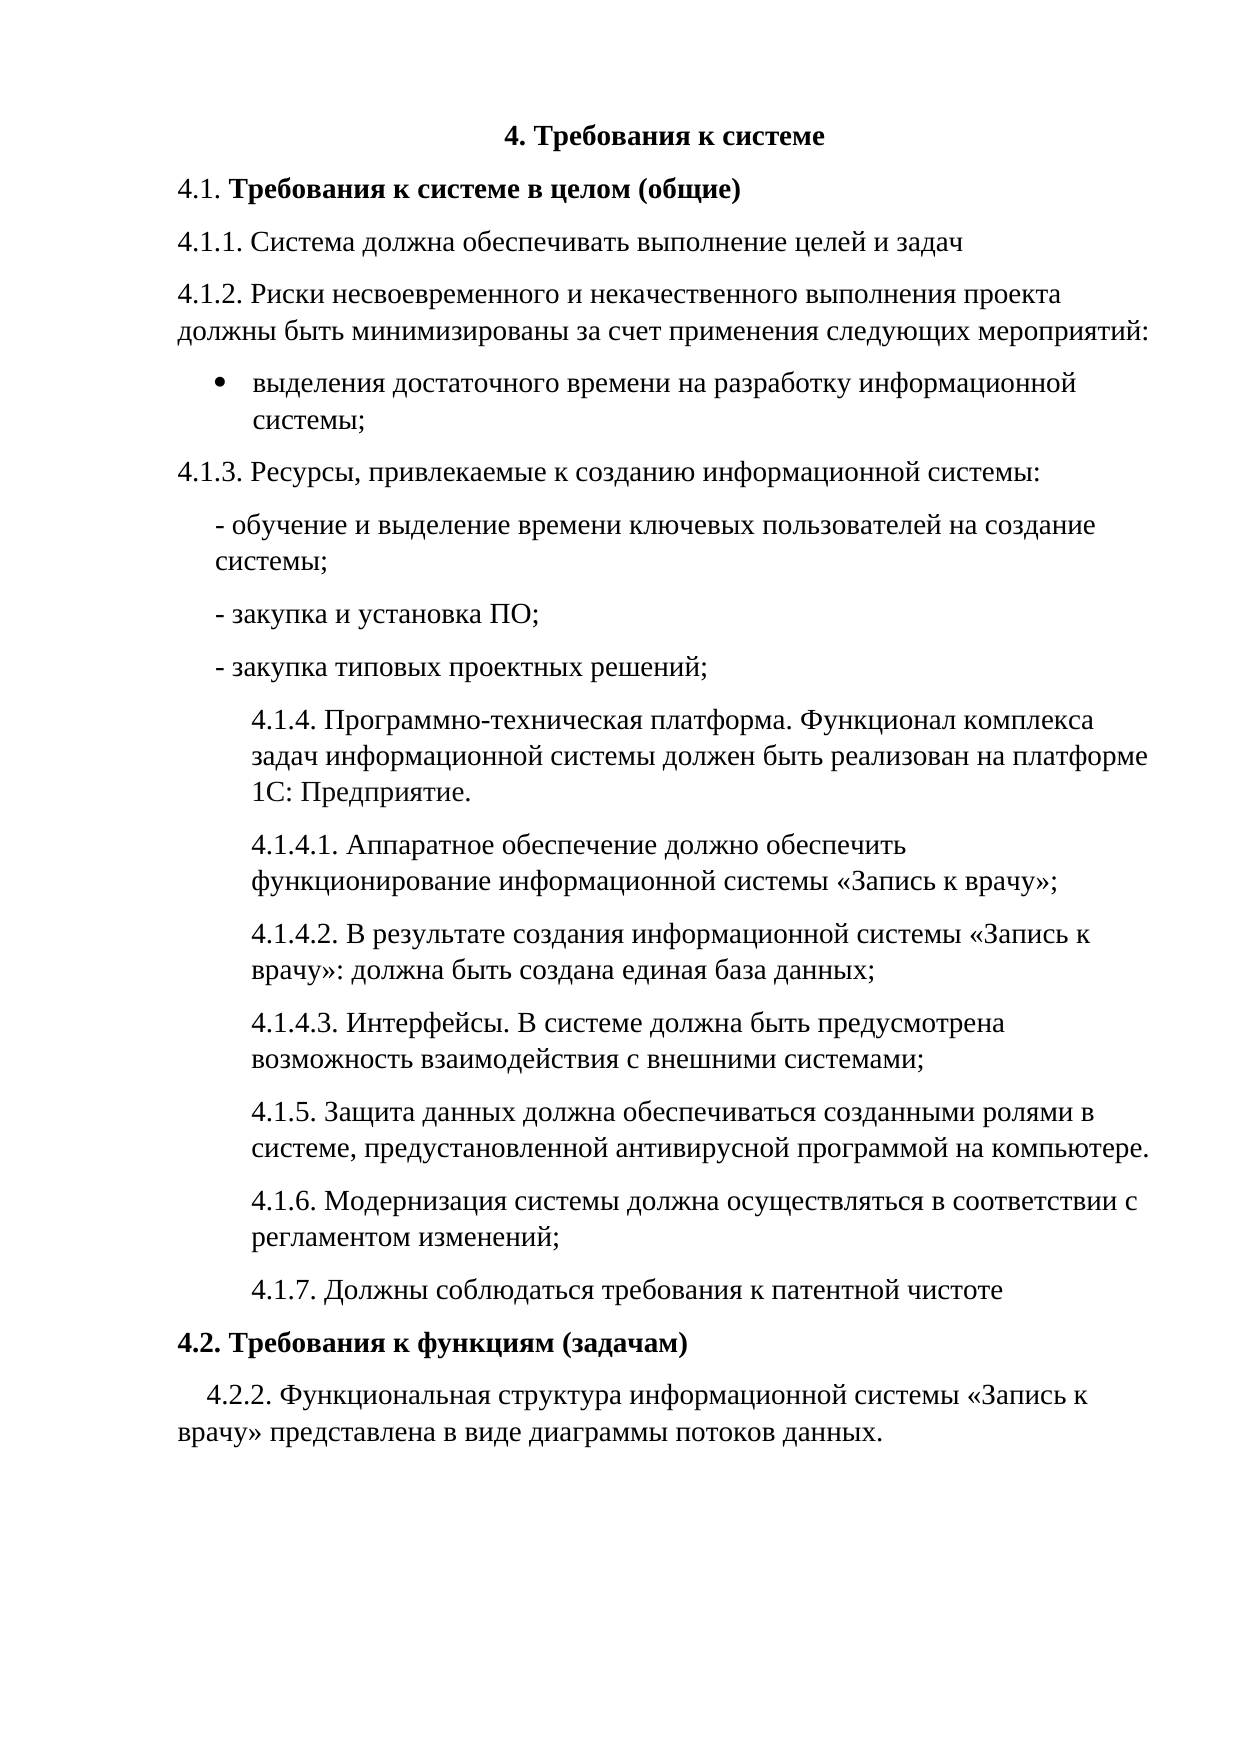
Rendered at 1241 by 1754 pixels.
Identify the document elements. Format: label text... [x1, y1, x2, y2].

text 4.2.2. Функциональная структура информационной системы «Запись к врачу» представлена в виде диаграммы потоков данных. [177, 1377, 1152, 1447]
text 4.1.4. Программно-техническая платформа. Функционал комплекса задач информационной системы должен быть реализован на платформе 1С: Предприятие. [251, 702, 1152, 808]
text 4.1.2. Риски несвоевременного и некачественного выполнения проекта должны быть минимизированы за счет применения следующих мероприятий: [177, 277, 1152, 346]
text 4.1.1. Система должна обеспечивать выполнение целей и задач [177, 224, 1152, 257]
text - обучение и выделение времени ключевых пользователей на создание системы; [215, 507, 1152, 577]
text 4.1.4.3. Интерфейсы. В системе должна быть предусмотрена возможность взаимодействия с внешними системами; [251, 1005, 1152, 1075]
text - закупка типовых проектных решений; [215, 649, 1152, 683]
text 4.1.6. Модернизация системы должна осуществляться в соответствии с регламентом изменений; [251, 1183, 1152, 1253]
text 4.1. Требования к системе в целом (общие) [177, 171, 1152, 204]
list выделения достаточного времени на разработку информационной системы; [215, 366, 1152, 435]
text - закупка и установка ПО; [215, 596, 1152, 630]
text 4.1.7. Должны соблюдаться требования к патентной чистоте [251, 1272, 1152, 1305]
text 4.1.3. Ресурсы, привлекаемые к созданию информационной системы: [177, 454, 1152, 488]
text 4.1.5. Защита данных должна обеспечиваться созданными ролями в системе, предустановленной антивирусной программой на компьютере. [251, 1094, 1152, 1164]
text 4.2. Требования к функциям (задачам) [177, 1325, 1152, 1358]
text 4. Требования к системе [177, 118, 1152, 152]
text 4.1.4.1. Аппаратное обеспечение должно обеспечить функционирование информационной системы «Запись к врачу»; [251, 827, 1152, 897]
text 4.1.4.2. В результате создания информационной системы «Запись к врачу»: должна быть создана единая база данных; [251, 916, 1152, 986]
